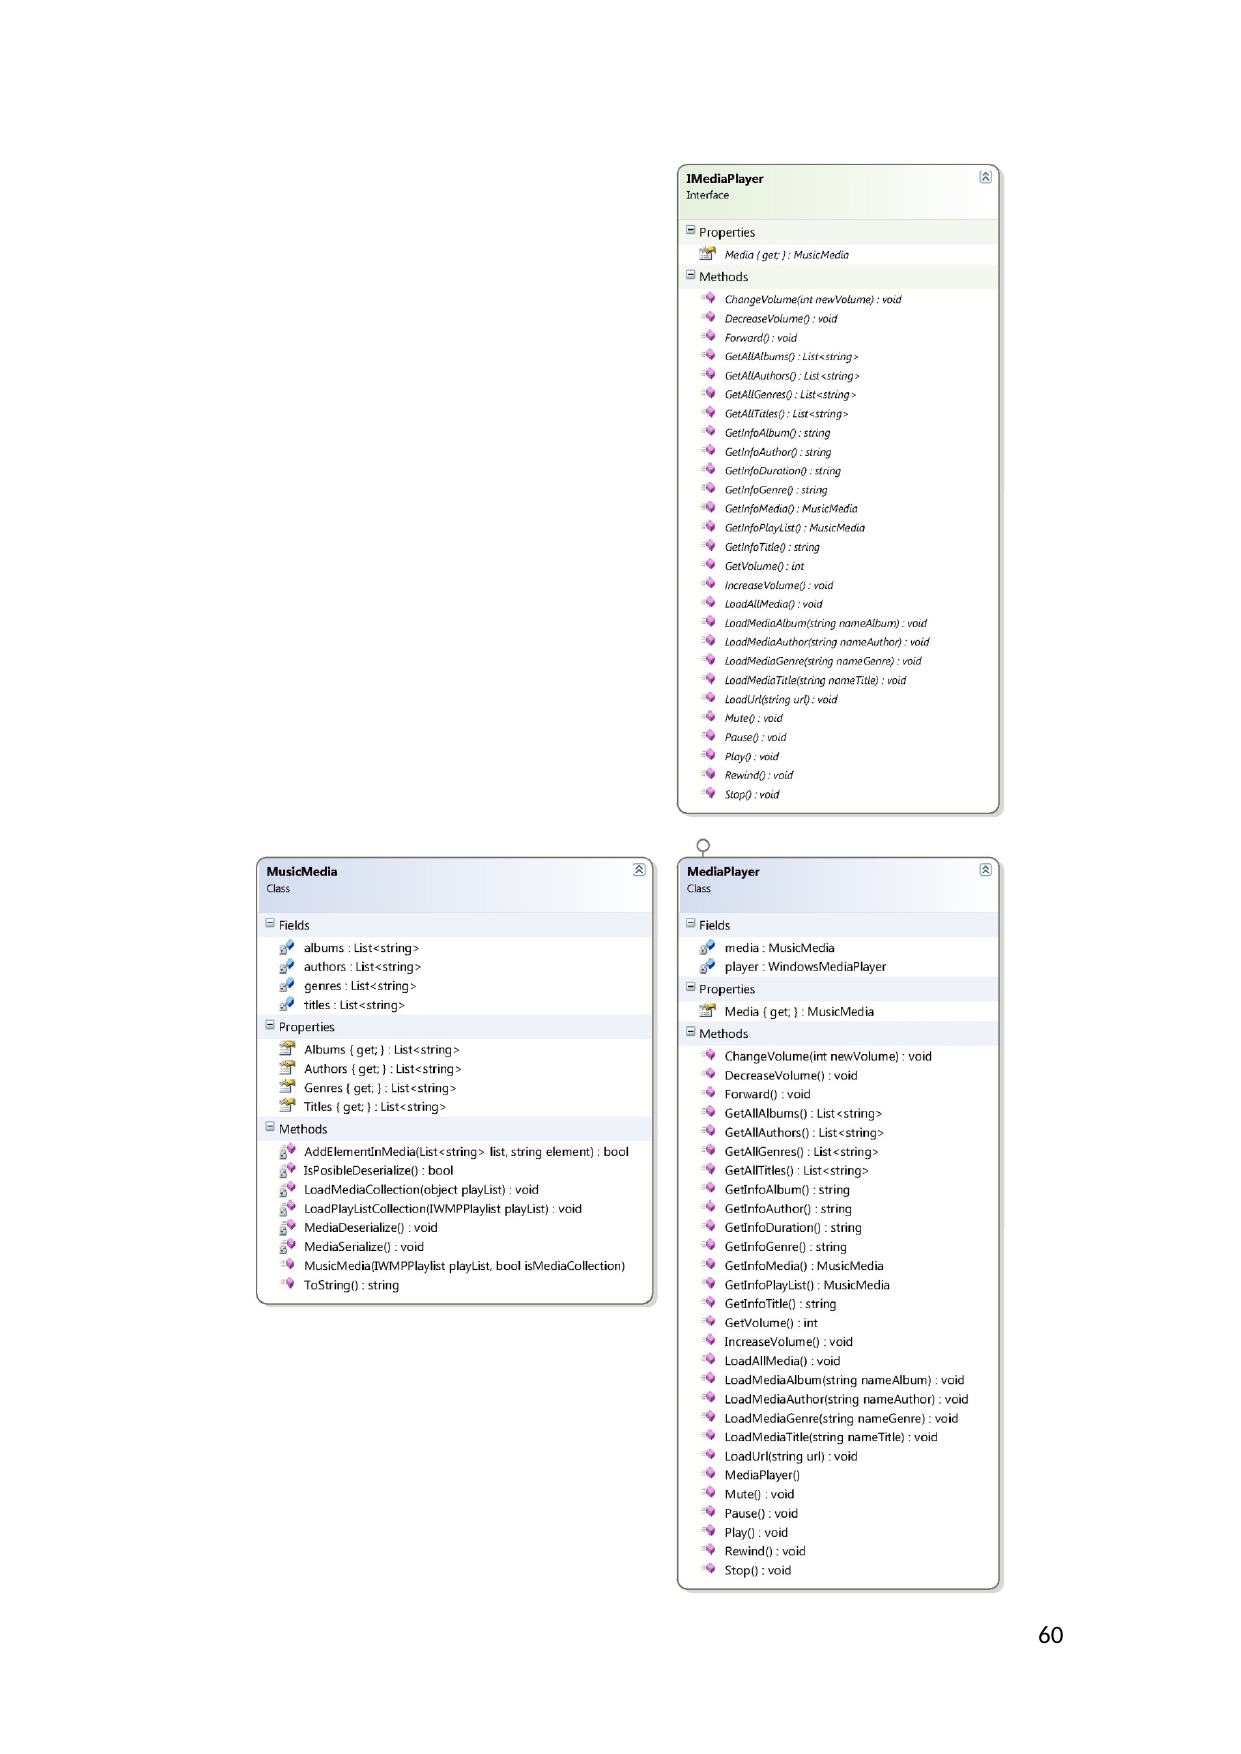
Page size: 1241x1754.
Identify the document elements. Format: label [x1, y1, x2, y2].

picture [233, 147, 1007, 1604]
